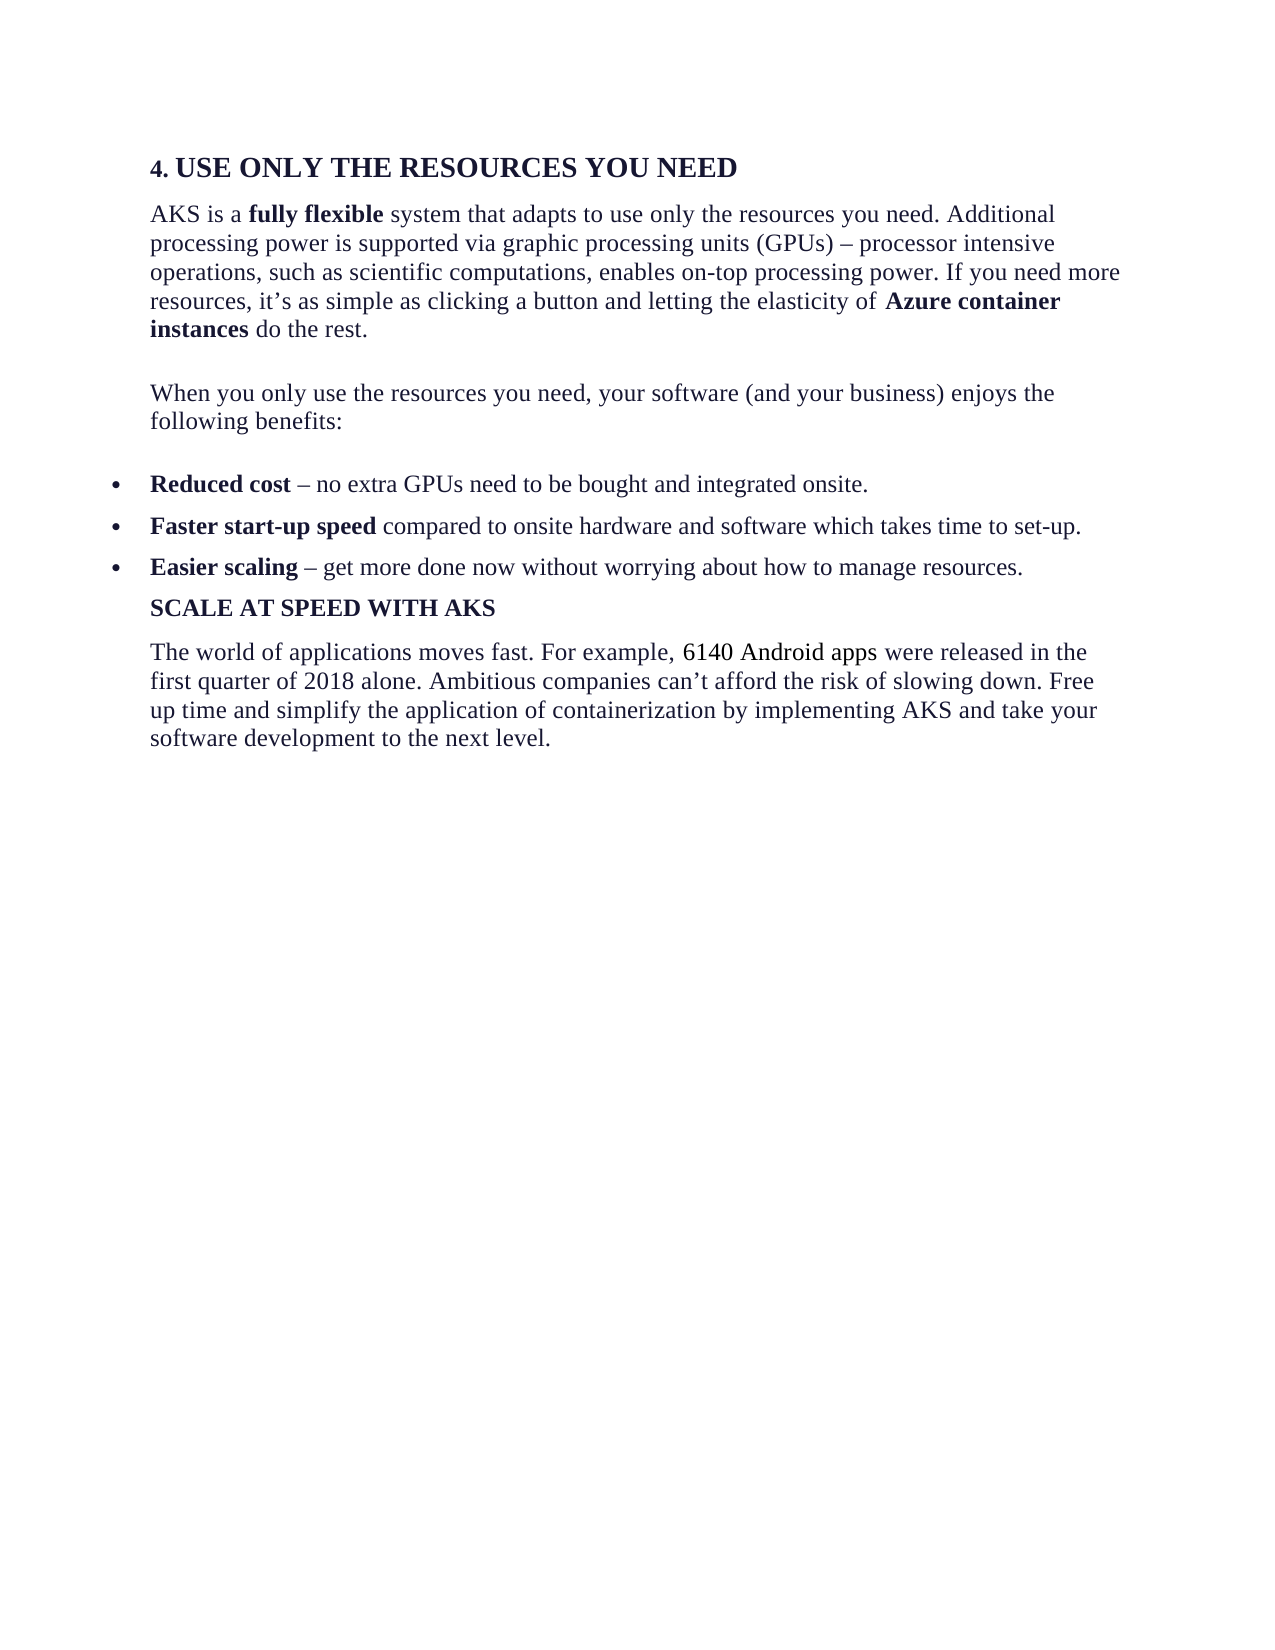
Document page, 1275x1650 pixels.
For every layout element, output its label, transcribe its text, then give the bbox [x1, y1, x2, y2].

subtitle SCALE AT SPEED WITH AKS [150, 593, 1125, 622]
text The world of applications moves fast. For example, 6140 Android apps were released in the first quarter of 2018 alone. Ambitious companies can’t afford the risk of slowing down. Free up time and simplify the application of containerization by implementing AKS and take your software development to the next level. [150, 637, 1125, 752]
text AKS is a fully flexible system that adapts to use only the resources you need. Additional processing power is supported via graphic processing units (GPUs) – processor intensive operations, such as scientific computations, enables on-top processing power. If you need more resources, it’s as simple as clicking a button and letting the elasticity of Azure container instances do the rest. [150, 199, 1125, 343]
list Reduced cost – no extra GPUs need to be bought and integrated onsite. [112, 469, 1125, 498]
list Easier scaling – get more done now without worrying about how to manage resources. [112, 552, 1125, 581]
text When you only use the resources you need, your software (and your business) enjoys the following benefits: [150, 378, 1125, 435]
list Faster start-up speed compared to onsite hardware and software which takes time to set-up. [112, 511, 1125, 539]
subtitle 4. USE ONLY THE RESOURCES YOU NEED [150, 150, 1125, 183]
